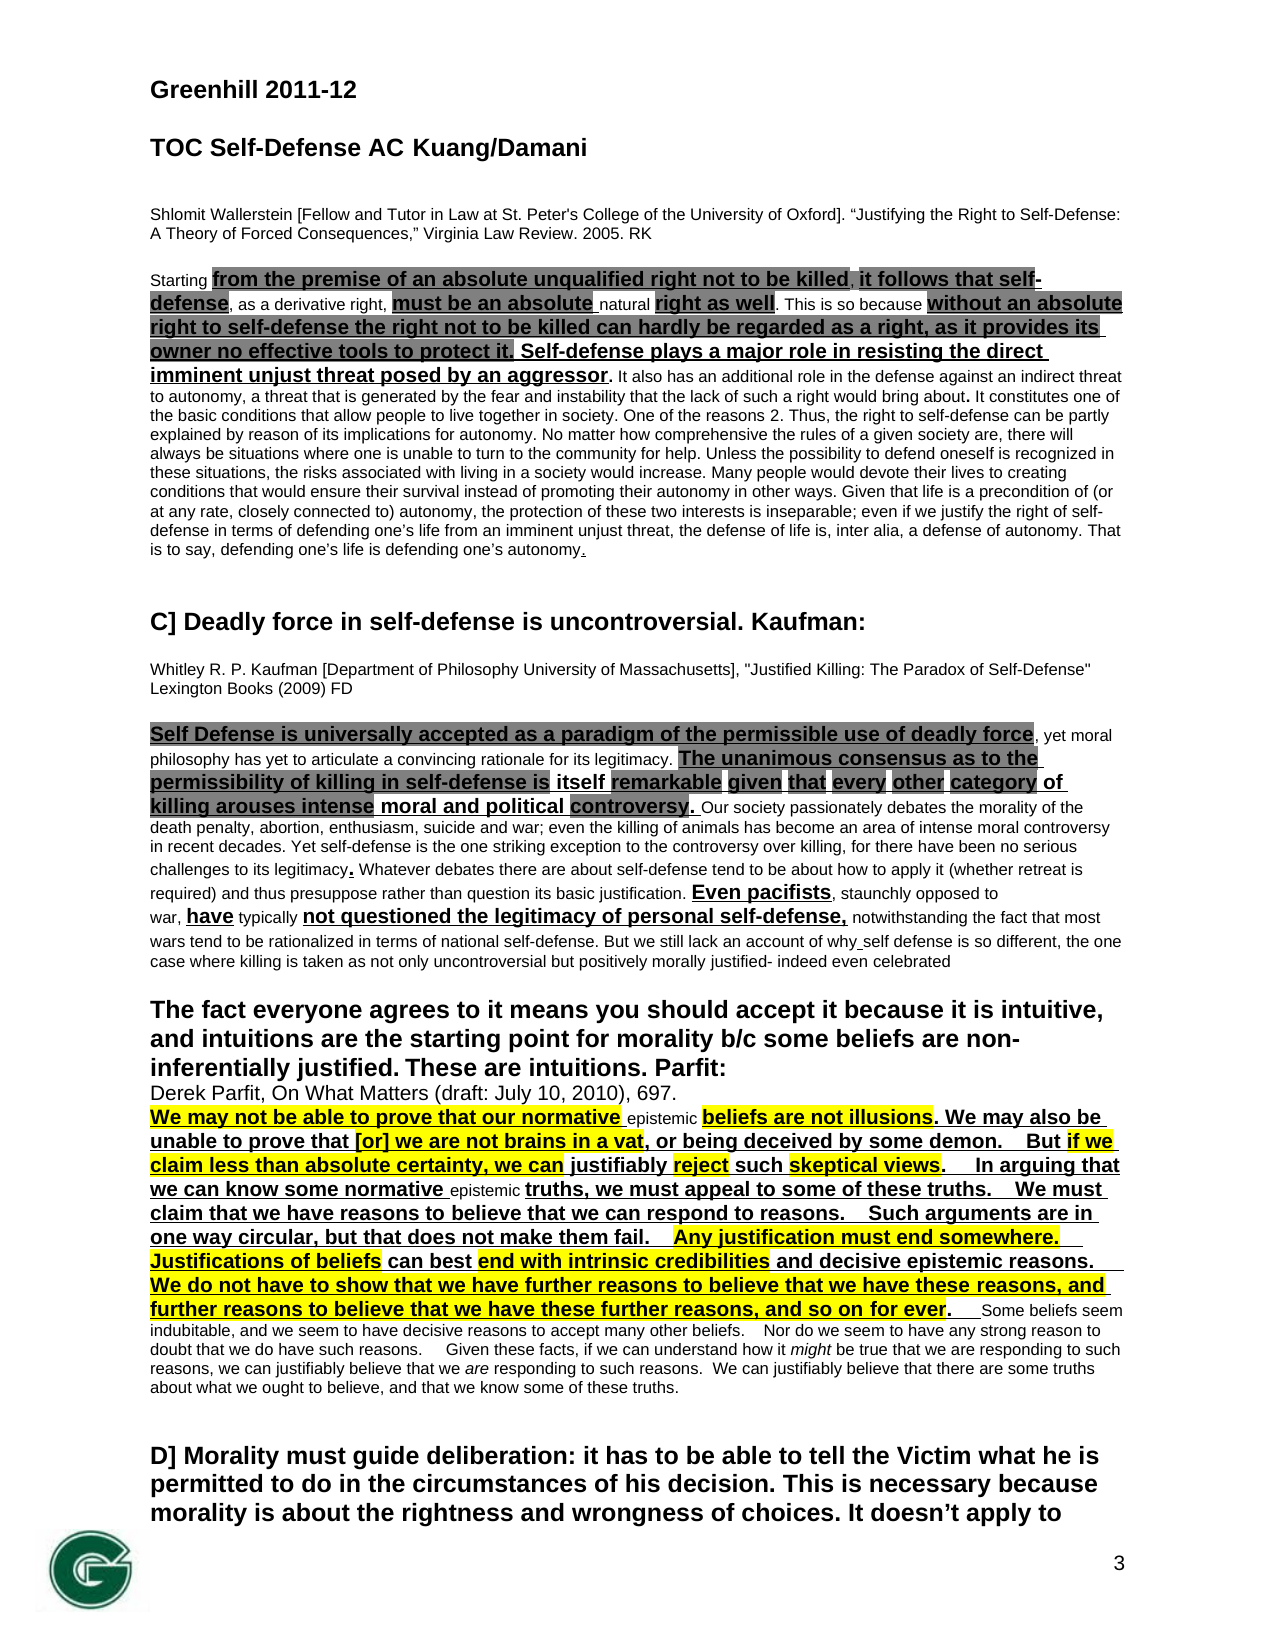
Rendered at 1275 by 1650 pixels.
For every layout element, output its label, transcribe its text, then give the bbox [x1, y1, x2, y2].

text The fact everyone agrees to it means you should accept it because it is intuitive, and intuitions are the starting point for morality b/c some beliefs are non-inferentially justified. These are intuitions. Parfit: [150, 995, 1125, 1081]
text C] Deadly force in self-defense is uncontroversial. Kaufman: [150, 607, 1125, 636]
text Self Defense is universally accepted as a paradigm of the permissible use of deadly force, yet moral philosophy has yet to articulate a convincing rationale for its legitimacy. The unanimous consensus as to the permissibility of killing in self-defense is itself remarkable given that every other category of killing arouses intense moral and political controversy. Our society passionately debates the morality of the death penalty, abortion, enthusiasm, suicide and war; even the killing of animals has become an area of intense moral controversy in recent decades. Yet self-defense is the one striking exception to the controversy over killing, for there have been no serious challenges to its legitimacy. Whatever debates there are about self-defense tend to be about how to apply it (whether retreat is required) and thus presuppose rather than question its basic justification. Even pacifists, staunchly opposed to war, have typically not questioned the legitimacy of personal self-defense, notwithstanding the fact that most wars tend to be rationalized in terms of national self-defense. But we still lack an account of why self defense is so different, the one case where killing is taken as not only uncontroversial but positively morally justified- indeed even celebrated [150, 722, 1125, 971]
text Whitley R. P. Kaufman [Department of Philosophy University of Massachusetts], "Justified Killing: The Paradox of Self-Defense" Lexington Books (2009) FD [150, 659, 1125, 698]
text We may not be able to prove that our normative epistemic beliefs are not illusions. We may also be unable to prove that [or] we are not brains in a vat, or being deceived by some demon. But if we claim less than absolute certainty, we can justifiably reject such skeptical views. In arguing that we can know some normative epistemic truths, we must appeal to some of these truths. We must claim that we have reasons to believe that we can respond to reasons. Such arguments are in one way circular, but that does not make them fail. Any justification must end somewhere. Justifications of beliefs can best end with intrinsic credibilities and decisive epistemic reasons. We do not have to show that we have further reasons to believe that we have these reasons, and further reasons to believe that we have these further reasons, and so on for ever. Some beliefs seem indubitable, and we seem to have decisive reasons to accept many other beliefs. Nor do we seem to have any strong reason to doubt that we do have such reasons. Given these facts, if we can understand how it might be true that we are responding to such reasons, we can justifiably believe that we are responding to such reasons. We can justifiably believe that there are some truths about what we ought to believe, and that we know some of these truths. [150, 1105, 1125, 1397]
text Derek Parfit, On What Matters (draft: July 10, 2010), 697. [150, 1081, 1125, 1105]
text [150, 1441, 1125, 1527]
text Shlomit Wallerstein [Fellow and Tutor in Law at St. Peter's College of the University of Oxford]. “Justifying the Right to Self-Defense: A Theory of Forced Consequences,” Virginia Law Review. 2005. RK [150, 204, 1125, 243]
text Starting from the premise of an absolute unqualified right not to be killed, it follows that self-defense, as a derivative right, must be an absolute natural right as well. This is so because without an absolute right to self-defense the right not to be killed can hardly be regarded as a right, as it provides its owner no effective tools to protect it. Self-defense plays a major role in resisting the direct imminent unjust threat posed by an aggressor. It also has an additional role in the defense against an indirect threat to autonomy, a threat that is generated by the fear and instability that the lack of such a right would bring about. It constitutes one of the basic conditions that allow people to live together in society. One of the reasons 2. Thus, the right to self-defense can be partly explained by reason of its implications for autonomy. No matter how comprehensive the rules of a given society are, there will always be situations where one is unable to turn to the community for help. Unless the possibility to defend oneself is recognized in these situations, the risks associated with living in a society would increase. Many people would devote their lives to creating conditions that would ensure their survival instead of promoting their autonomy in other ways. Given that life is a precondition of (or at any rate, closely connected to) autonomy, the protection of these two interests is inseparable; even if we justify the right of self-defense in terms of defending one’s life from an imminent unjust threat, the defense of life is, inter alia, a defense of autonomy. That is to say, defending one’s life is defending one’s autonomy. [150, 267, 1125, 559]
picture [35, 1529, 150, 1612]
